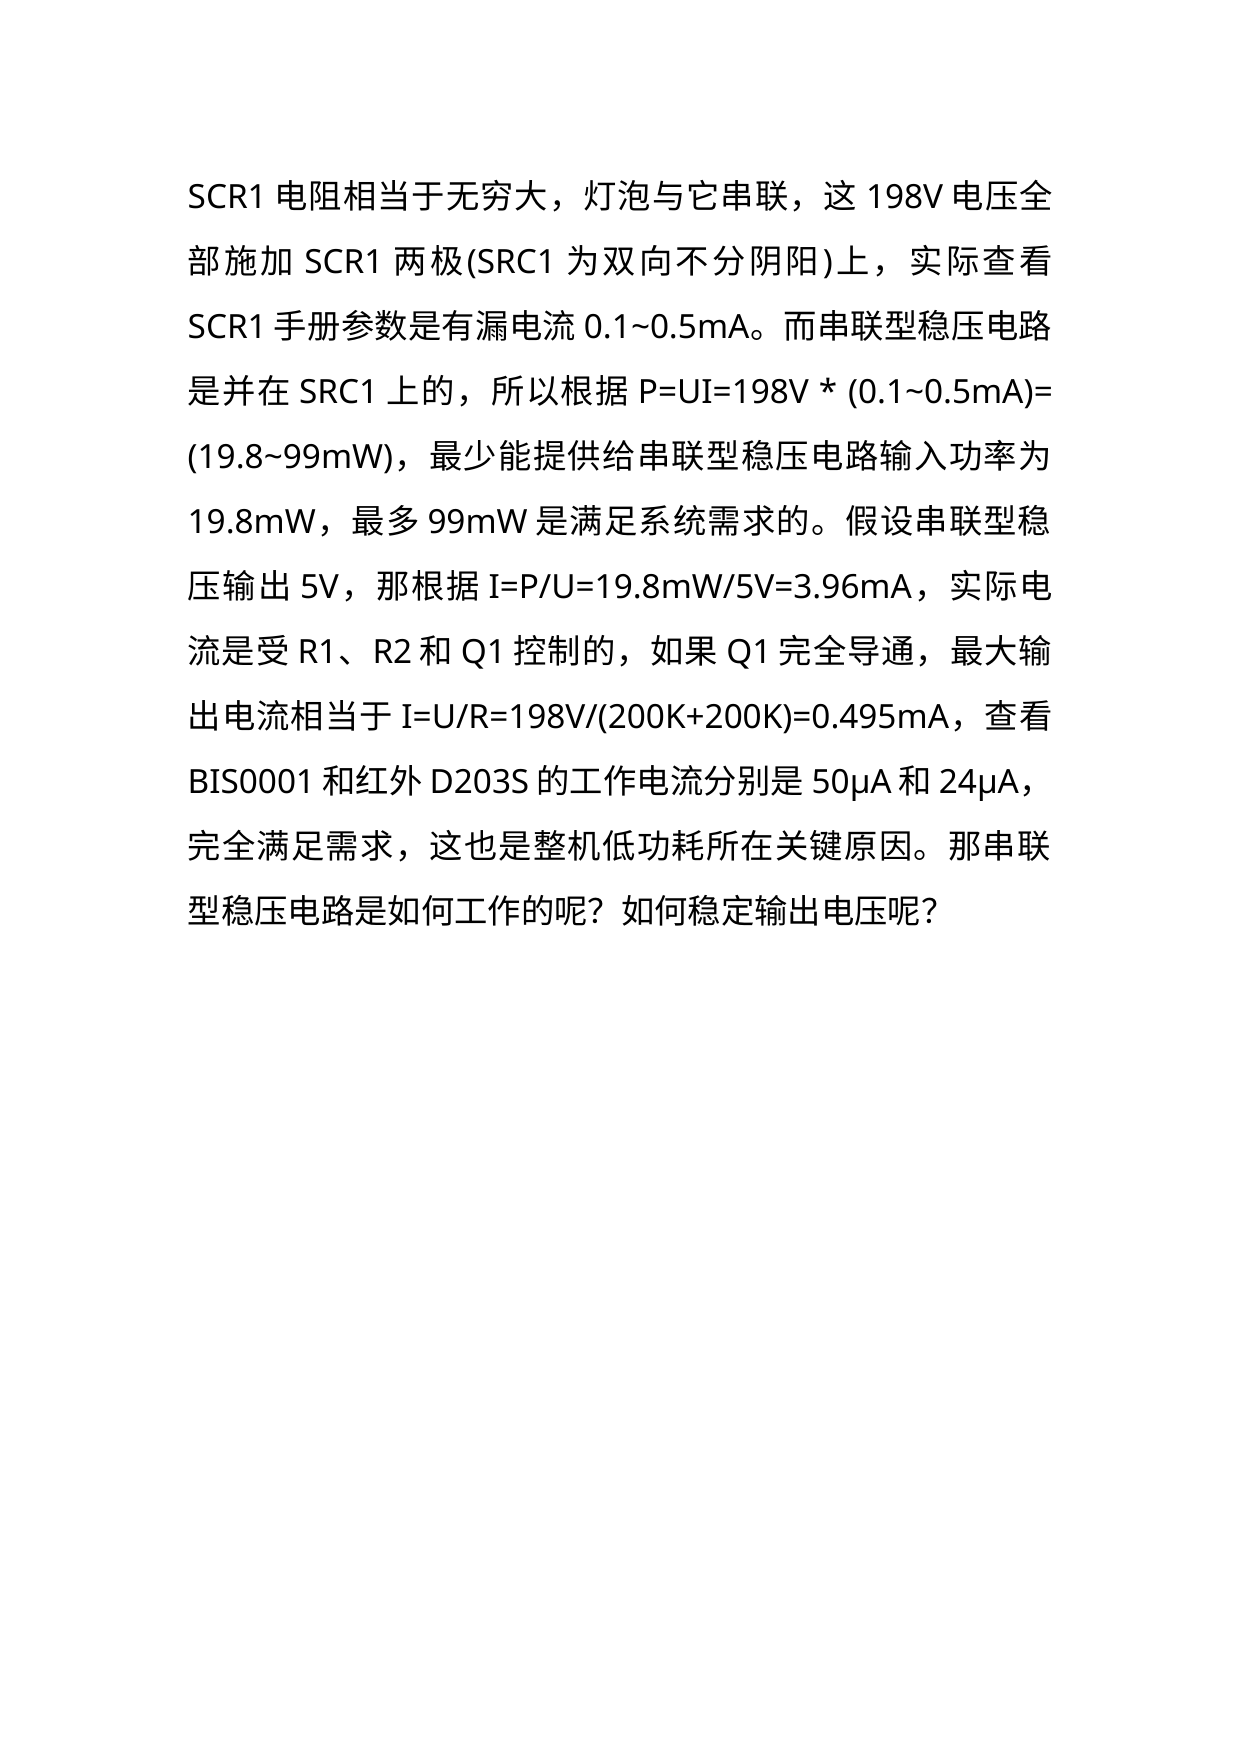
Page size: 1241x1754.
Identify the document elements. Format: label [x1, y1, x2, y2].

list [187, 162, 1053, 942]
